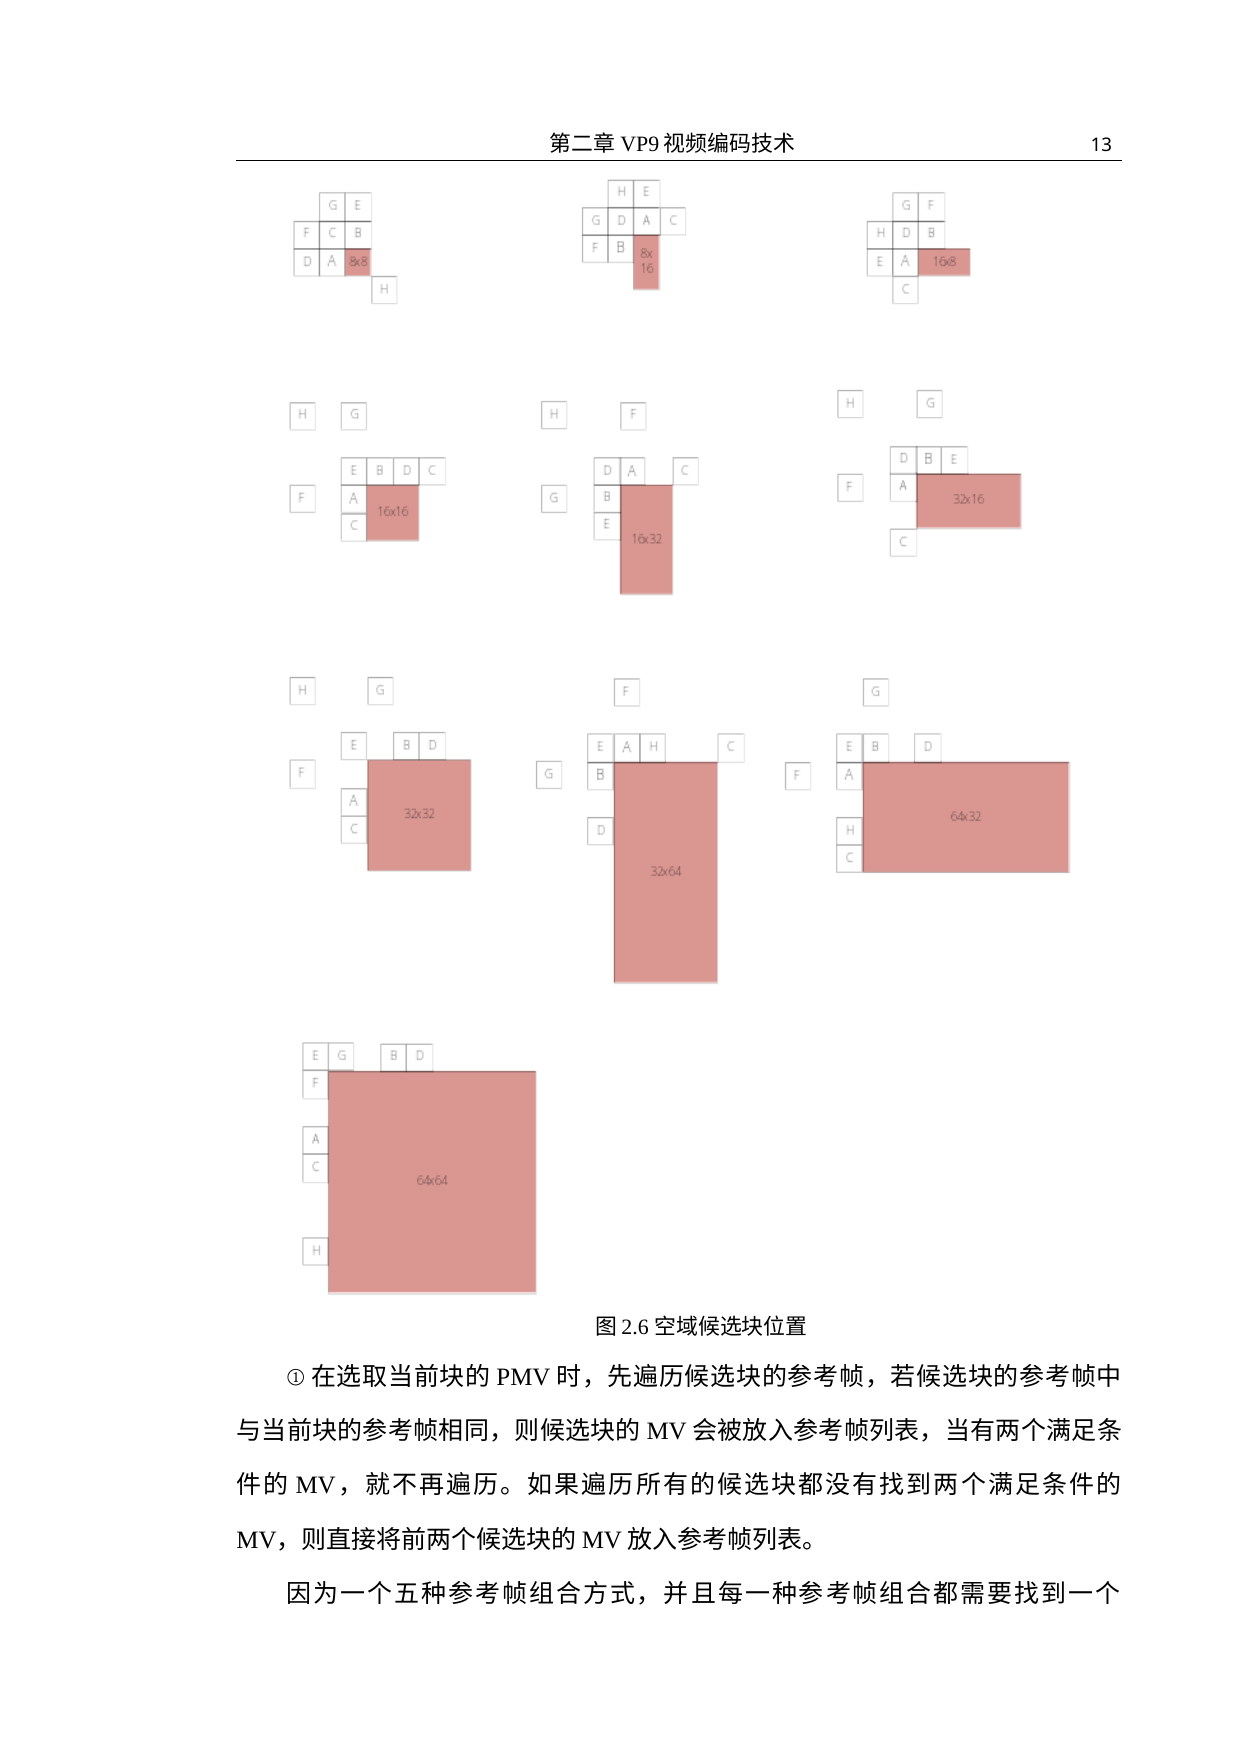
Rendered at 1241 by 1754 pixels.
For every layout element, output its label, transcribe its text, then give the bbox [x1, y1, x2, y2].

text ①在选取当前块的PMV时，先遍历候选块的参考帧，若候选块的参考帧中与当前块的参考帧相同，则候选块的MV会被放入参考帧列表，当有两个满足条件的MV，就不再遍历。如果遍历所有的候选块都没有找到两个满足条件的MV，则直接将前两个候选块的MV放入参考帧列表。 [236, 1356, 1122, 1556]
text 因为一个五种参考帧组合方式，并且每一种参考帧组合都需要找到一个NEARESTMV和一个NEARMV，所以最终可能会得到5个NEARESTMV和5个NEARMV。 [236, 1574, 1122, 1610]
text 图2.6 空域候选块位置 [236, 1309, 1122, 1340]
